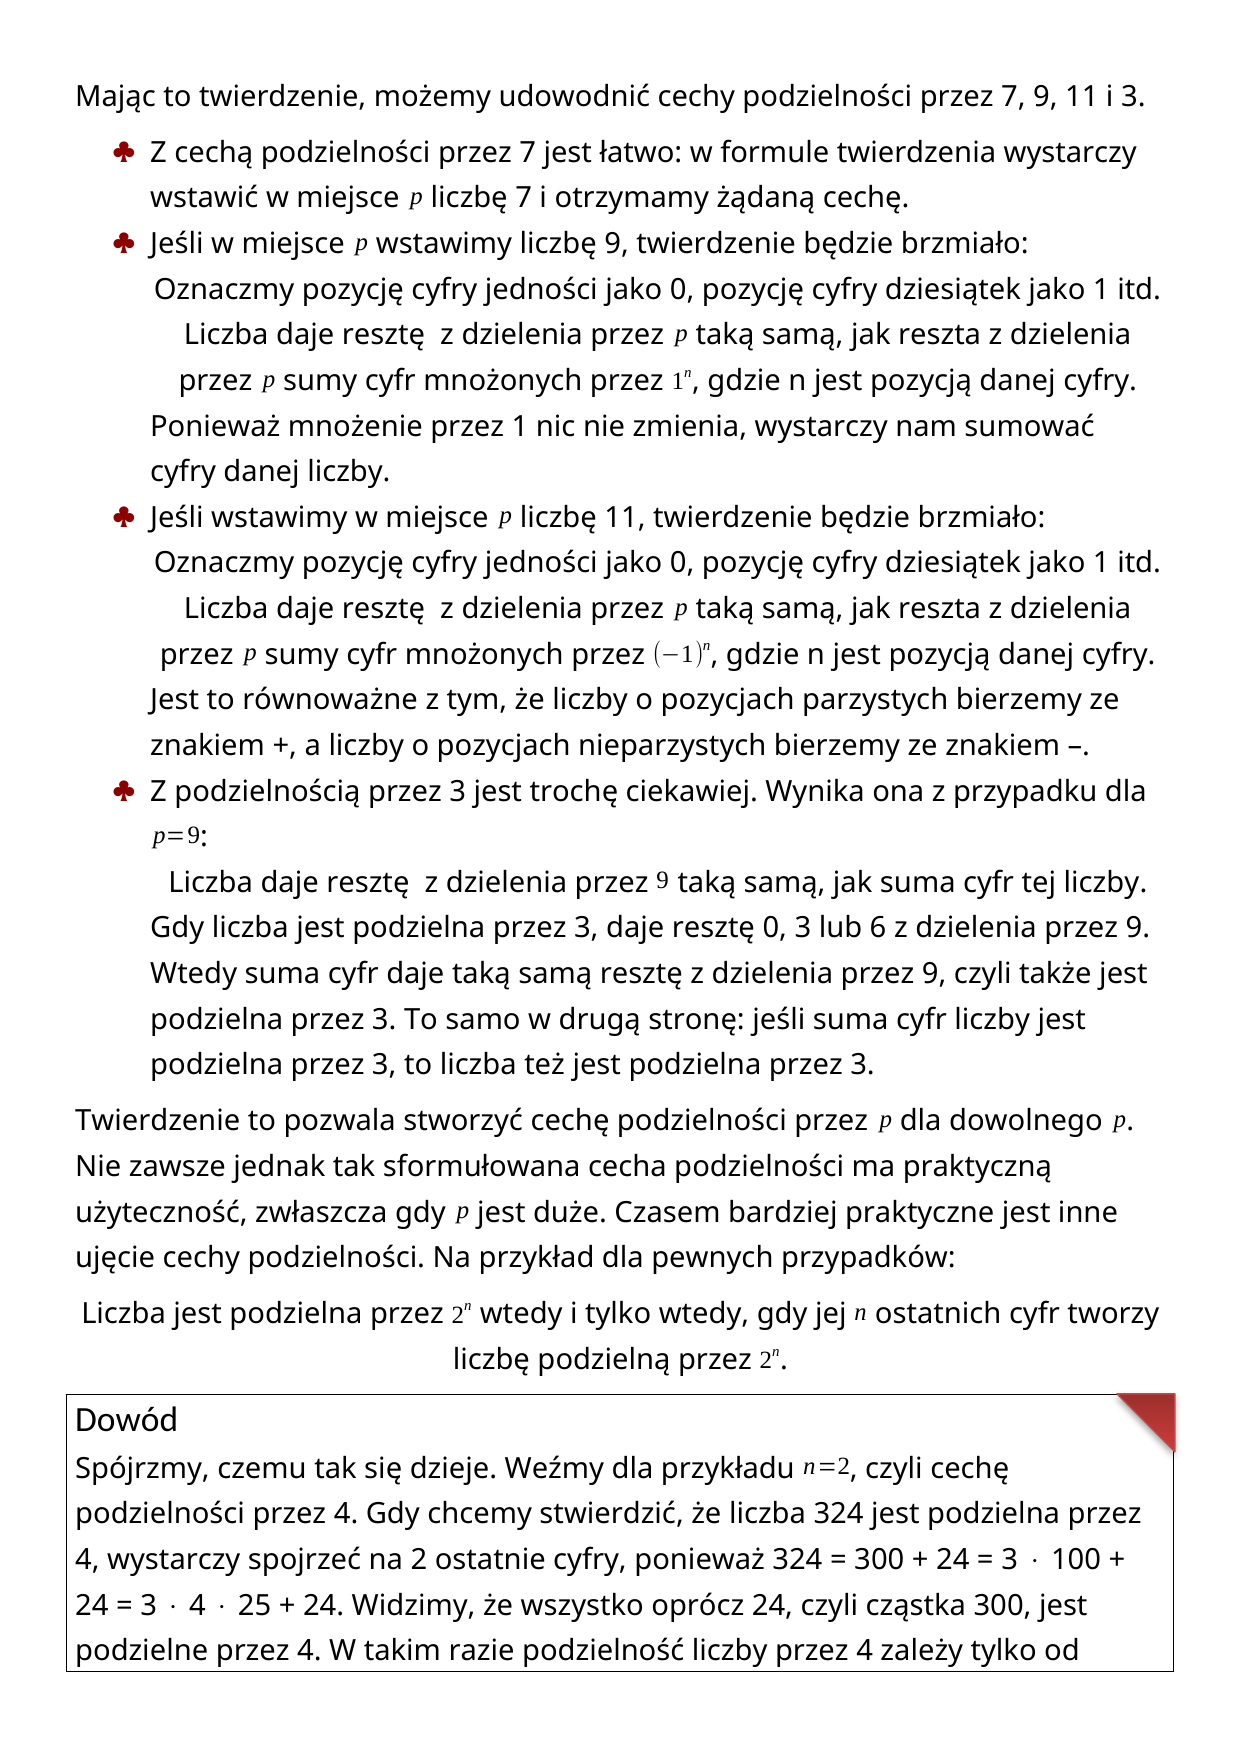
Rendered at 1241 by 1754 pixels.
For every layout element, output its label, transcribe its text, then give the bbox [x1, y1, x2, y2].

text Liczba jest podzielna przez wtedy i tylko wtedy, gdy jej ostatnich cyfr tworzy liczbę podzielną przez . [75, 1292, 1165, 1378]
list Liczba daje resztę z dzielenia przez taką samą, jak suma cyfr tej liczby. [150, 861, 1165, 901]
text Mając to twierdzenie, możemy udowodnić cechy podzielności przez 7, 9, 11 i 3. [75, 75, 1165, 115]
list Jeśli w miejsce wstawimy liczbę 9, twierdzenie będzie brzmiało: [112, 222, 1165, 262]
list Oznaczmy pozycję cyfry jedności jako 0, pozycję cyfry dziesiątek jako 1 itd. Liczba daje resztę z dzielenia przez taką samą, jak reszta z dzielenia przez sumy cyfr mnożonych przez , gdzie n jest pozycją danej cyfry. [150, 542, 1165, 673]
list Z cechą podzielności przez 7 jest łatwo: w formule twierdzenia wystarczy wstawić w miejsce liczbę 7 i otrzymamy żądaną cechę. [112, 131, 1165, 216]
list Oznaczmy pozycję cyfry jedności jako 0, pozycję cyfry dziesiątek jako 1 itd. Liczba daje resztę z dzielenia przez taką samą, jak reszta z dzielenia przez sumy cyfr mnożonych przez , gdzie n jest pozycją danej cyfry. [150, 268, 1165, 399]
list Ponieważ mnożenie przez 1 nic nie zmienia, wystarczy nam sumować cyfry danej liczby. [150, 405, 1165, 490]
list Gdy liczba jest podzielna przez 3, daje resztę 0, 3 lub 6 z dzielenia przez 9. Wtedy suma cyfr daje taką samą resztę z dzielenia przez 9, czyli także jest podzielna przez 3. To samo w drugą stronę: jeśli suma cyfr liczby jest podzielna przez 3, to liczba też jest podzielna przez 3. [150, 907, 1165, 1083]
text Dowód [67, 1395, 1152, 1441]
list Jest to równoważne z tym, że liczby o pozycjach parzystych bierzemy ze znakiem +, a liczby o pozycjach nieparzystych bierzemy ze znakiem –. [150, 678, 1165, 764]
text Twierdzenie to pozwala stworzyć cechę podzielności przez dla dowolnego . Nie zawsze jednak tak sformułowana cecha podzielności ma praktyczną użyteczność, zwłaszcza gdy jest duże. Czasem bardziej praktyczne jest inne ujęcie cechy podzielności. Na przykład dla pewnych przypadków: [75, 1099, 1165, 1276]
list Z podzielnością przez 3 jest trochę ciekawiej. Wynika ona z przypadku dla : [112, 770, 1165, 855]
list Jeśli wstawimy w miejsce liczbę 11, twierdzenie będzie brzmiało: [112, 496, 1165, 536]
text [67, 1444, 1173, 1671]
